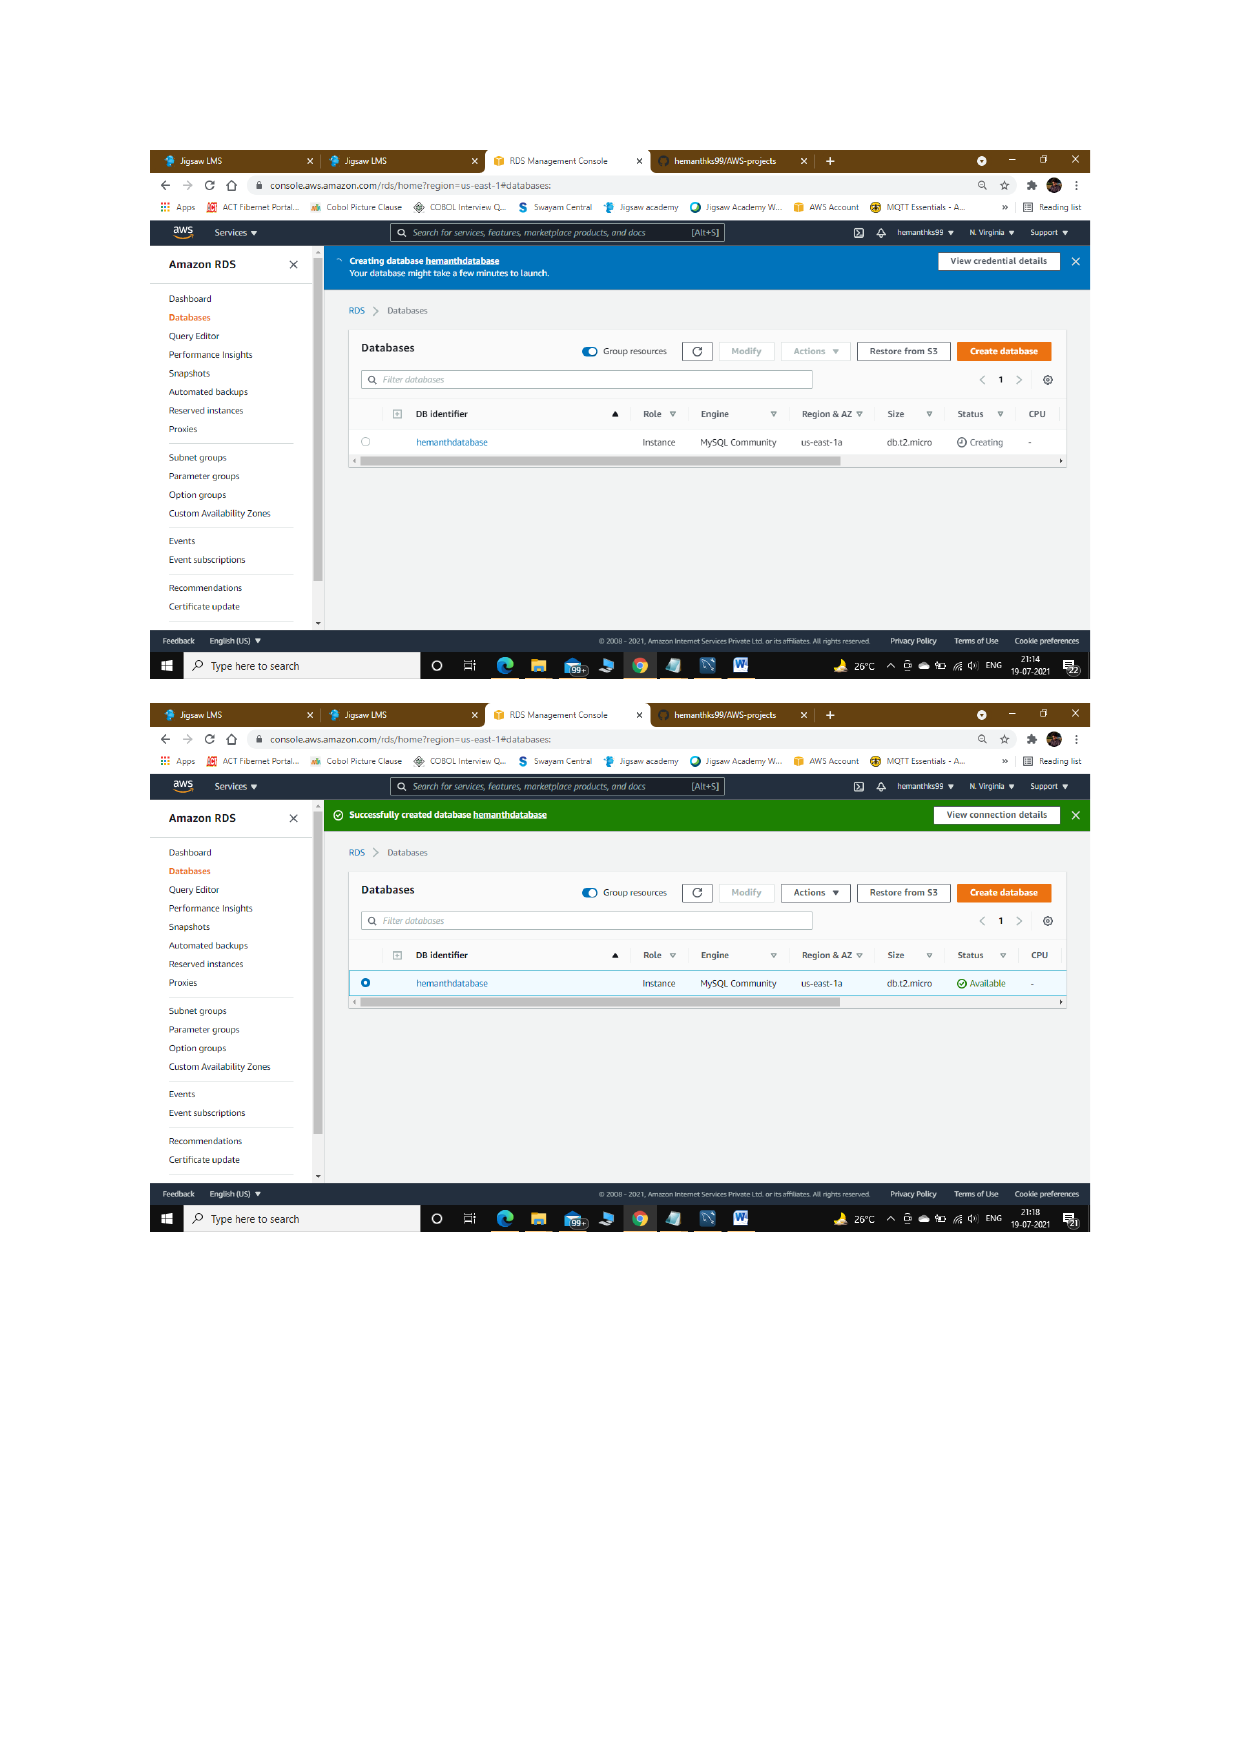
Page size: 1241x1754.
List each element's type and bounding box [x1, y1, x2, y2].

picture [150, 703, 1091, 1232]
picture [150, 150, 1091, 679]
